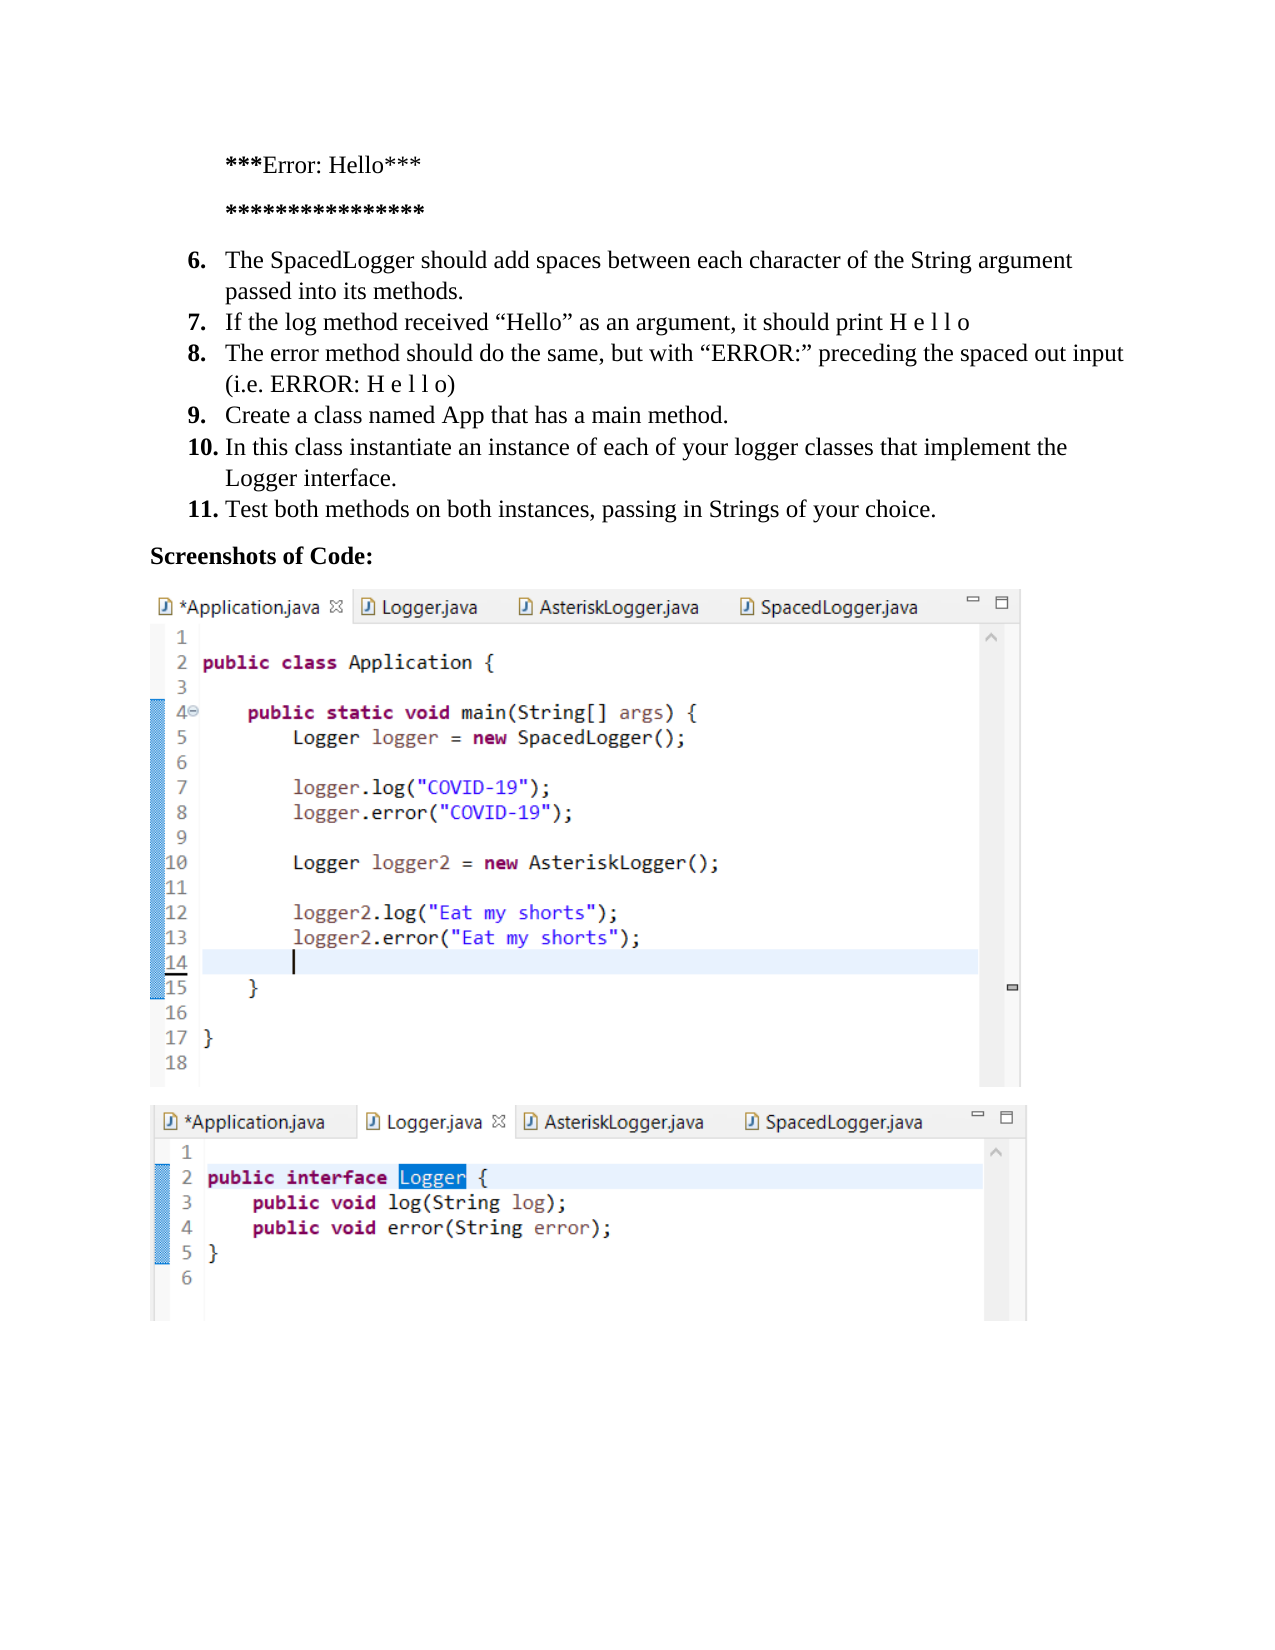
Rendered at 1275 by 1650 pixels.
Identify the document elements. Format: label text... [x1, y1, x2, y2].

list In this class instantiate an instance of each of your logger classes that implement the Logger interface. [187, 432, 1125, 491]
text Screenshots of Code: [150, 541, 1125, 570]
list Test both methods on both instances, passing in Strings of your choice. [187, 494, 1125, 522]
list The SpacedLogger should add spaces between each character of the String argument passed into its methods. [187, 245, 1125, 305]
picture [150, 1105, 1028, 1321]
text **************** [225, 198, 1125, 226]
list Create a class named App that has a main method. [187, 401, 1125, 429]
text ***Error: Hello*** [225, 150, 1125, 179]
picture [150, 589, 1022, 1087]
list If the log method received “Hello” as an argument, it should print H e l l o [187, 307, 1125, 336]
list The error method should do the same, but with “ERROR:” preceding the spaced out input (i.e. ERROR: H e l l o) [187, 338, 1125, 398]
